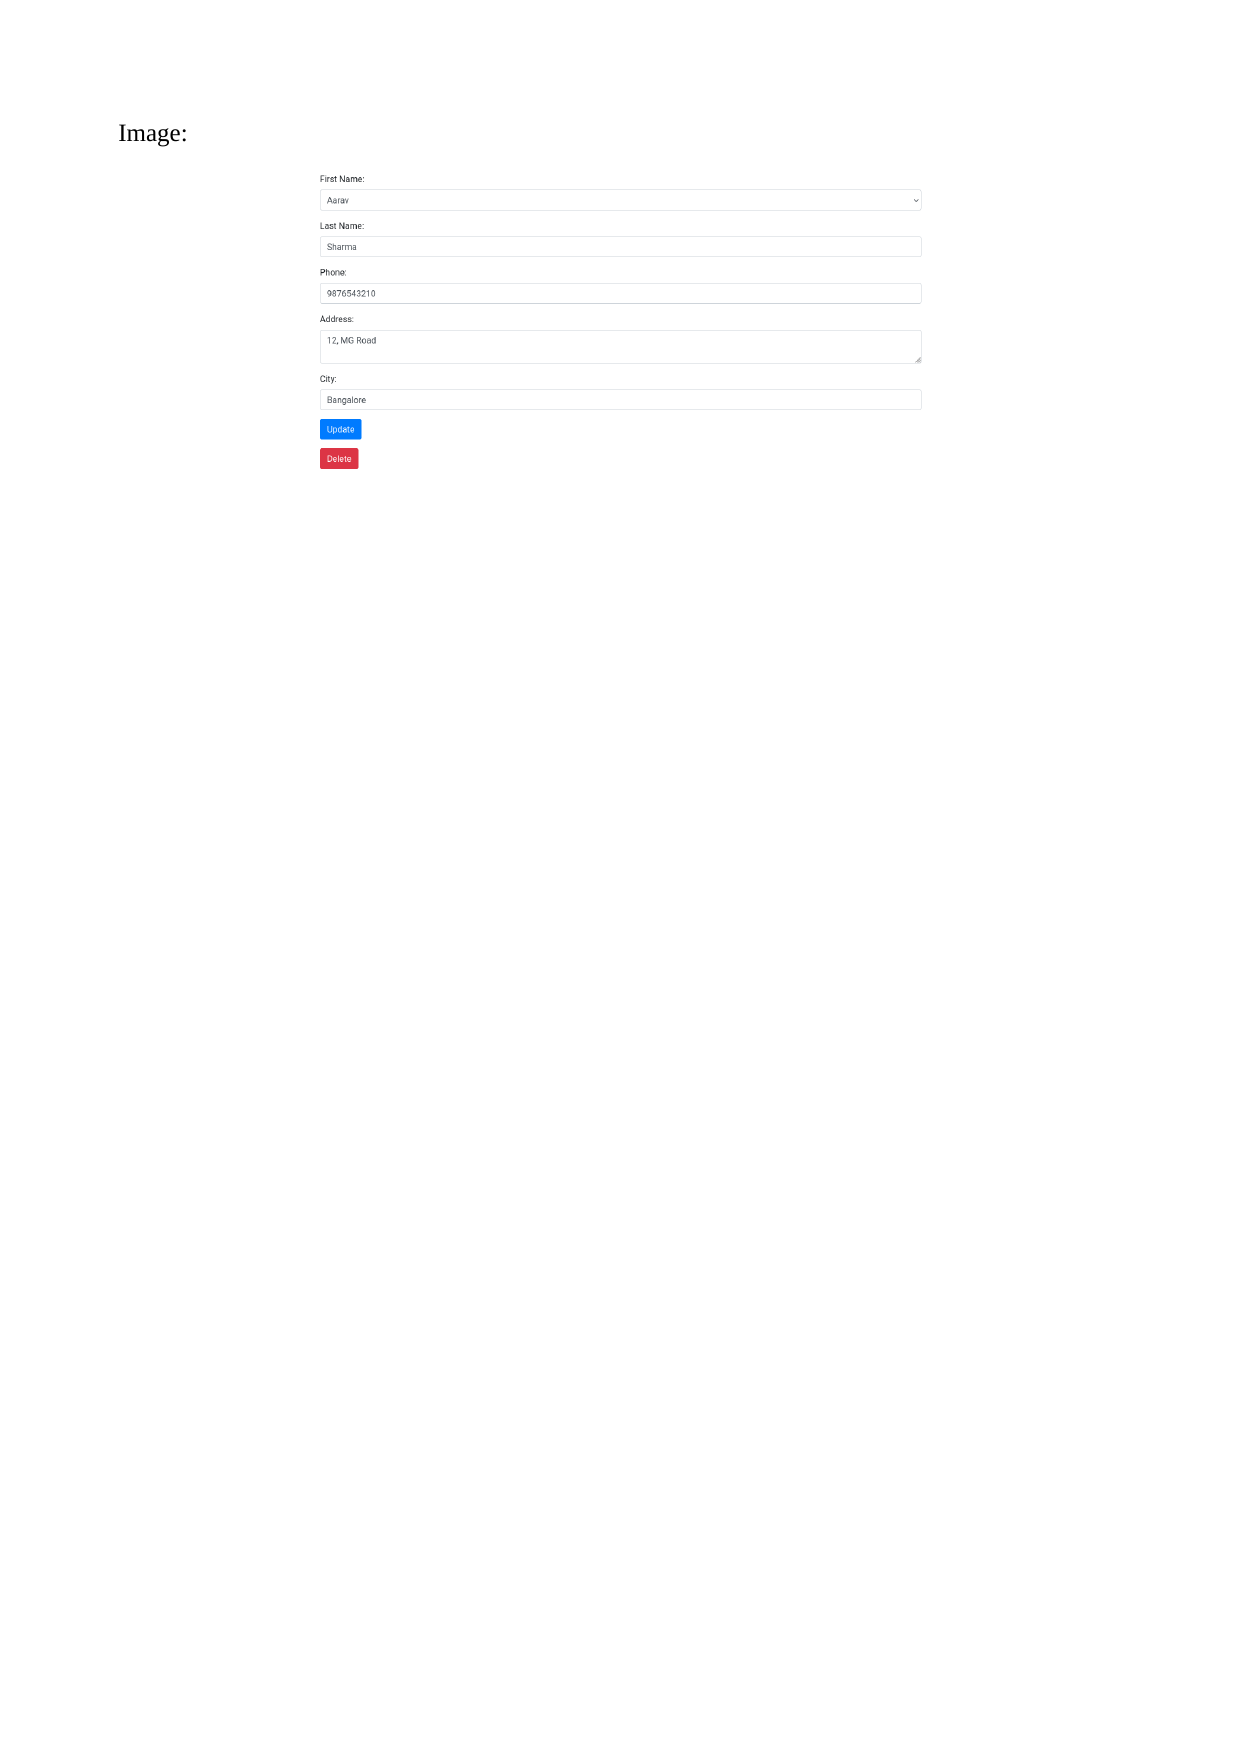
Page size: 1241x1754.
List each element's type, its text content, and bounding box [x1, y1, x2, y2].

picture [118, 147, 1123, 669]
text Image: [118, 118, 1122, 147]
